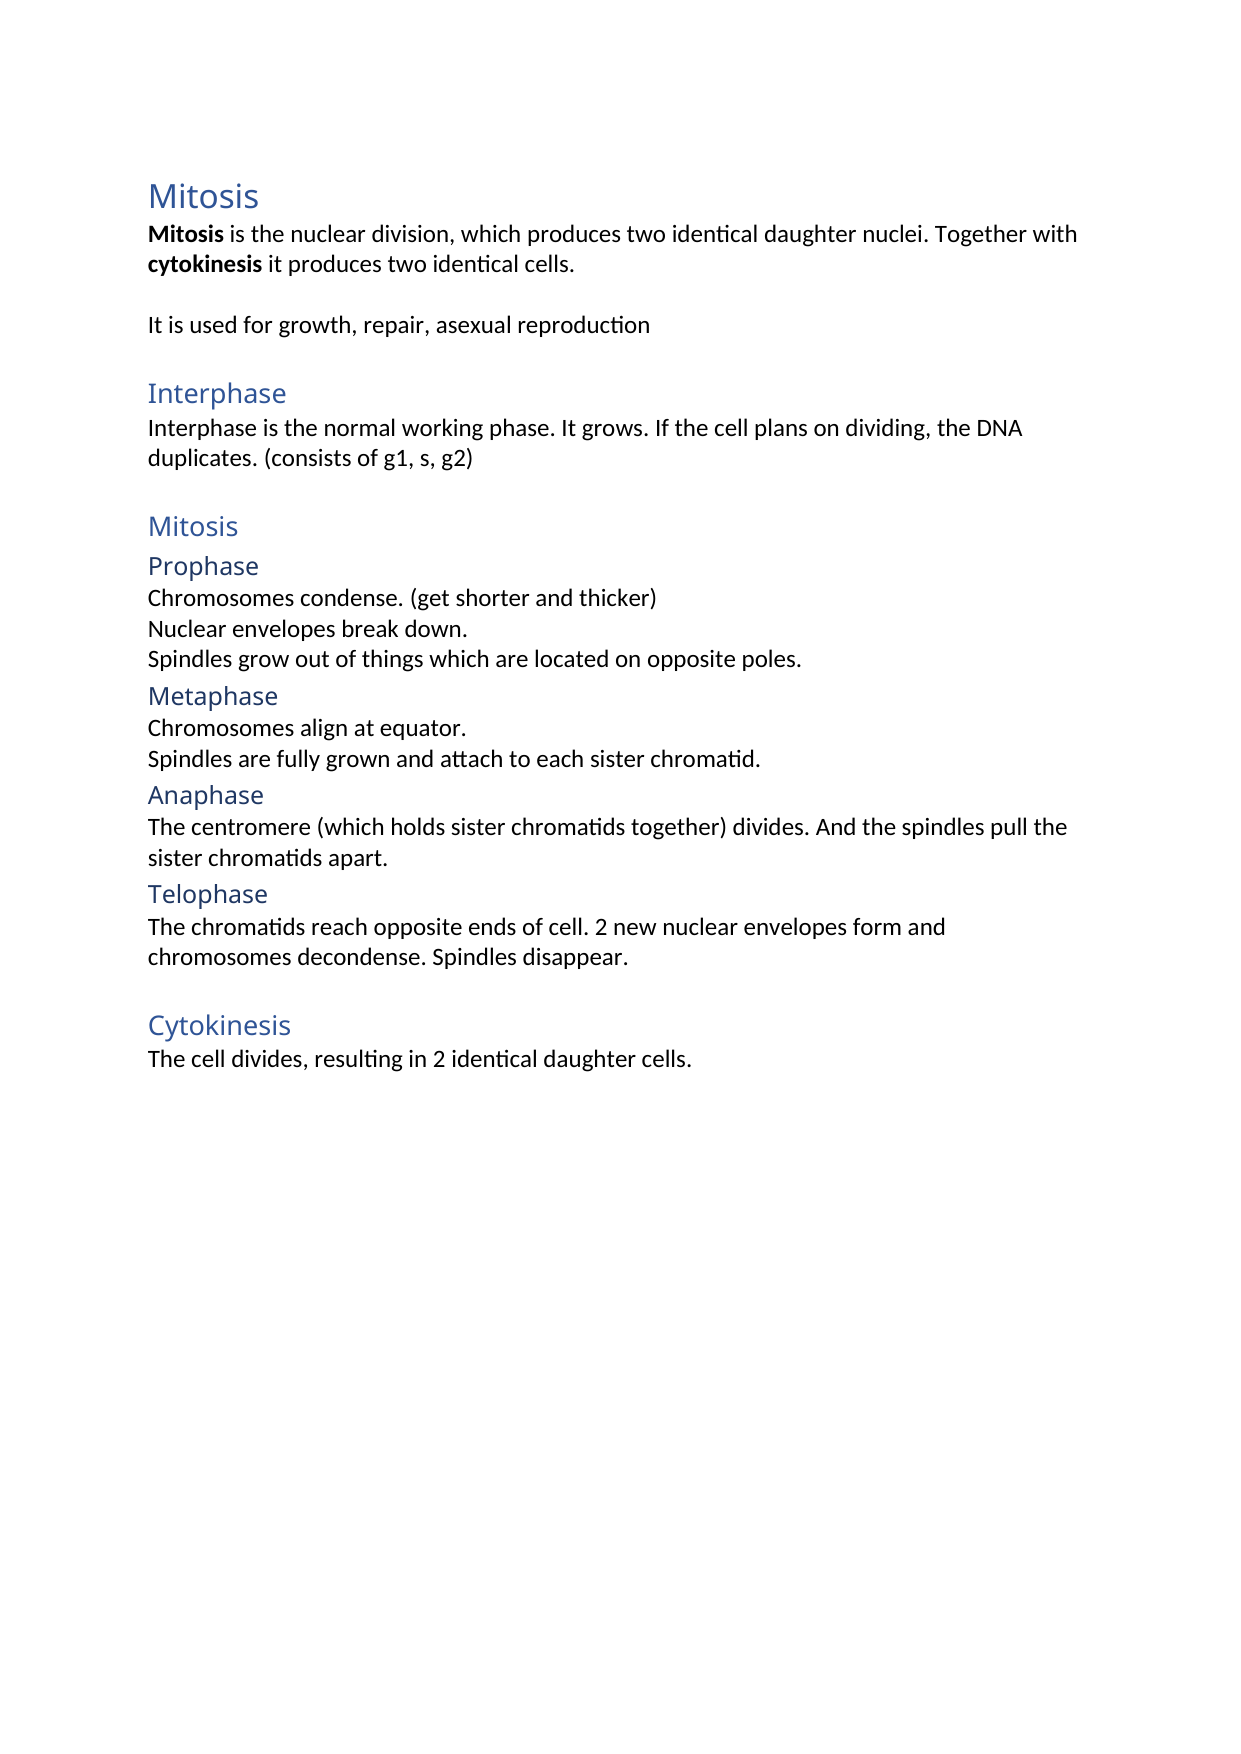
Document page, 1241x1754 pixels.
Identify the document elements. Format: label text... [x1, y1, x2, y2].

subtitle Metaphase [148, 678, 1093, 712]
text The centromere (which holds sister chromatids together) divides. And the spindles pull the sister chromatids apart. [148, 812, 1093, 873]
text It is used for growth, repair, asexual reproduction [148, 309, 1093, 340]
text Mitosis is the nuclear division, which produces two identical daughter nuclei. Together with cytokinesis it produces two identical cells. [148, 218, 1093, 279]
subtitle Mitosis [148, 507, 1093, 544]
subtitle Anaphase [148, 777, 1093, 812]
text Nuclear envelopes break down. [148, 613, 1093, 643]
text The cell divides, resulting in 2 identical daughter cells. [148, 1043, 1093, 1074]
subtitle Prophase [148, 548, 1093, 582]
subtitle Interphase [148, 375, 1093, 412]
text Chromosomes align at equator. Spindles are fully grown and attach to each sister chromatid. [148, 712, 1093, 773]
text The chromatids reach opposite ends of cell. 2 new nuclear envelopes form and chromosomes decondense. Spindles disappear. [148, 911, 1093, 972]
text Spindles grow out of things which are located on opposite poles. [148, 643, 1093, 674]
text Interphase is the normal working phase. It grows. If the cell plans on dividing, the DNA duplicates. (consists of g1, s, g2) [148, 412, 1093, 473]
subtitle Telophase [148, 877, 1093, 911]
subtitle Mitosis [148, 173, 1093, 218]
subtitle Cytokinesis [148, 1007, 1093, 1043]
text Chromosomes condense. (get shorter and thicker) [148, 582, 1093, 613]
